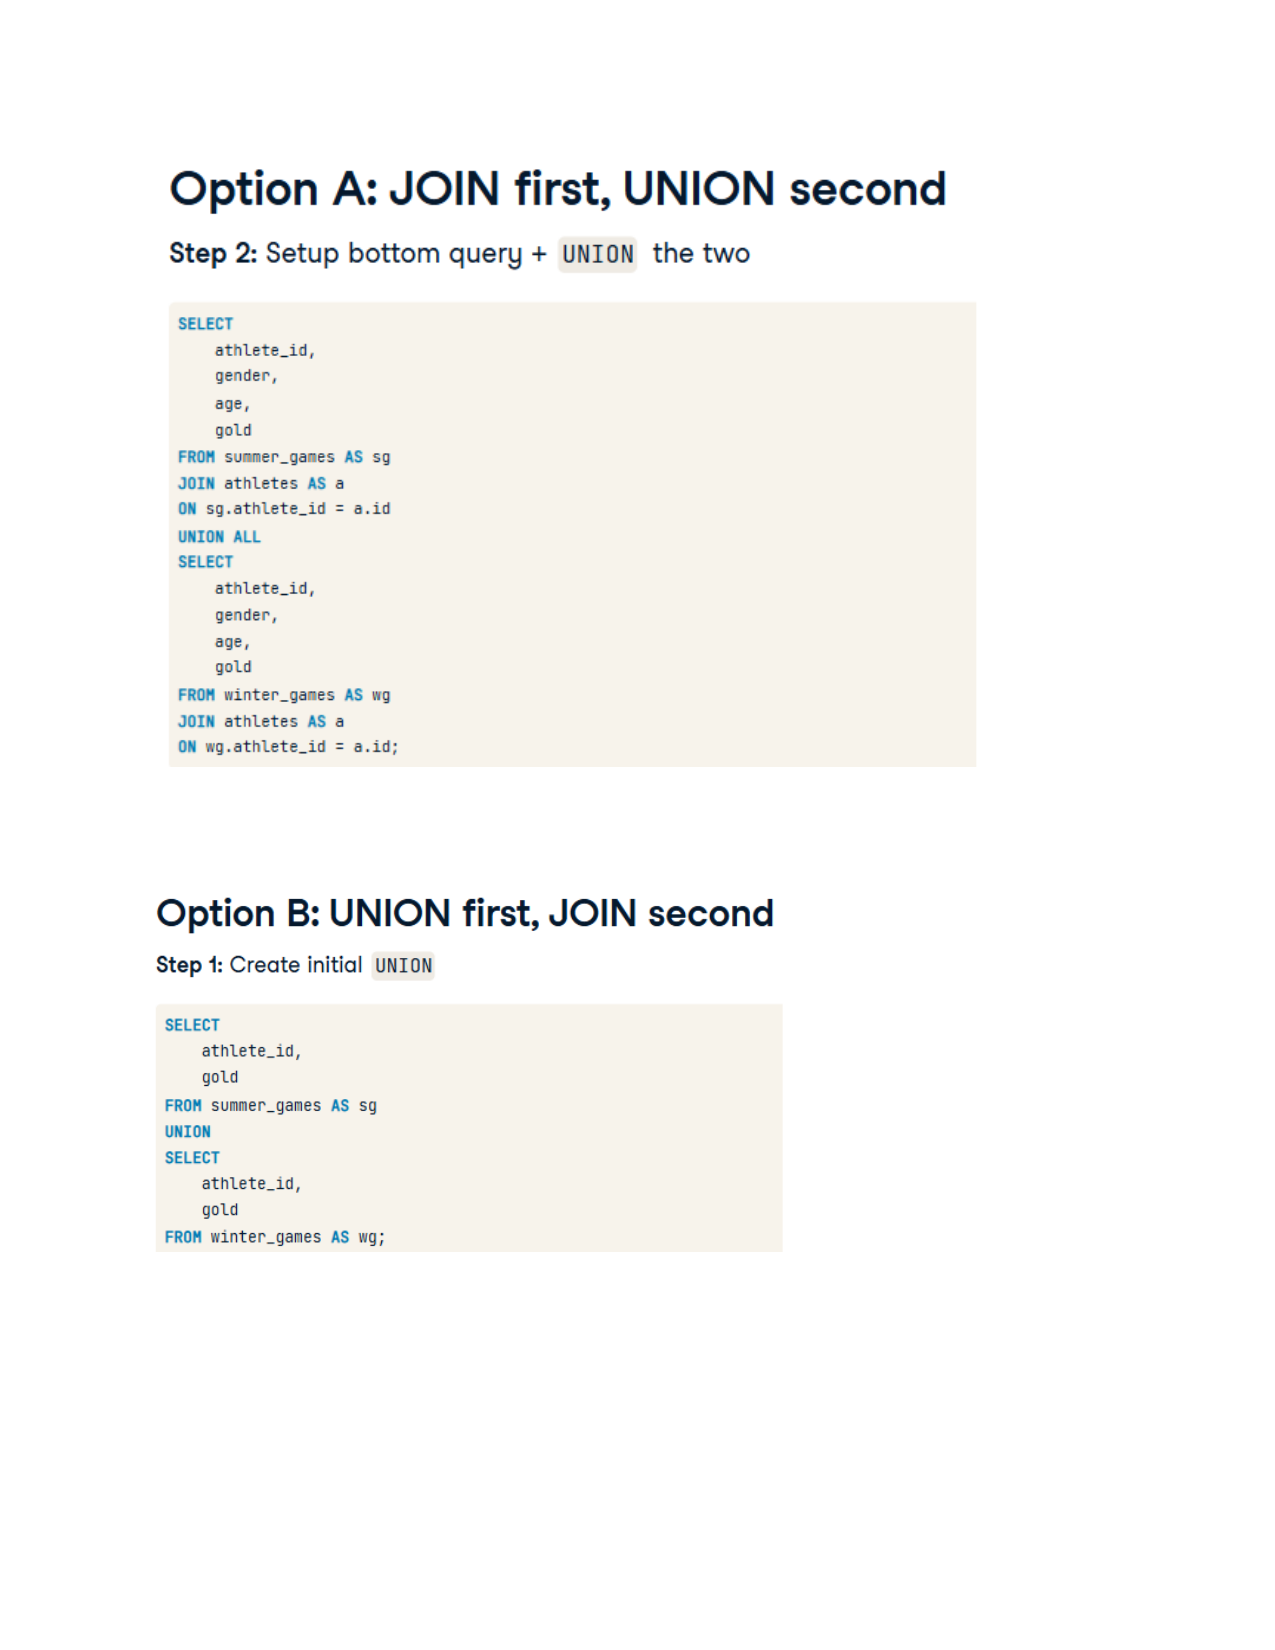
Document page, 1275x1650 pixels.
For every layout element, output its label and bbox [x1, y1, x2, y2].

picture [150, 887, 783, 1252]
picture [150, 150, 977, 767]
